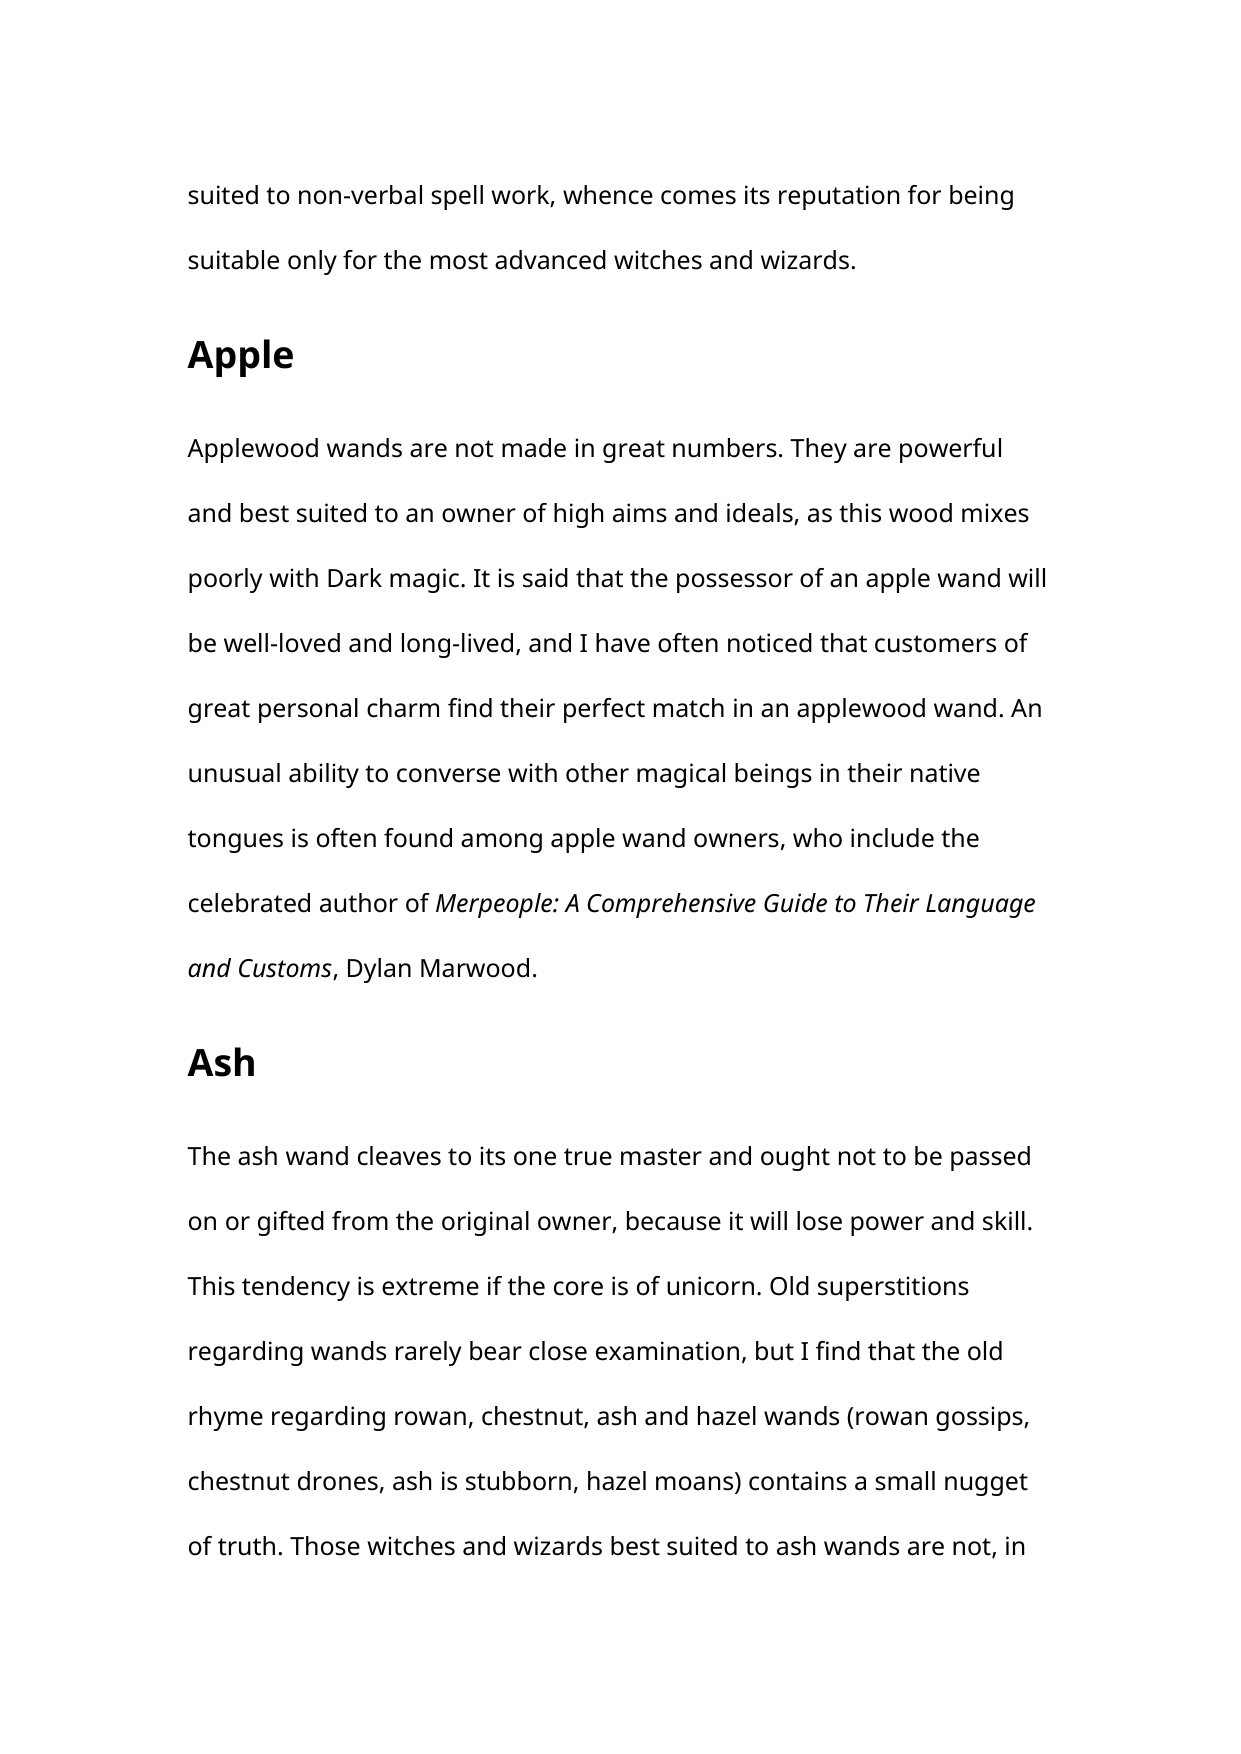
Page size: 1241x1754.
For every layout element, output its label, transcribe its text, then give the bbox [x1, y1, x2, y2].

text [187, 1124, 1053, 1579]
text Ash [187, 1029, 1053, 1094]
text Apple [187, 321, 1053, 386]
text Applewood wands are not made in great numbers. They are powerful and best suited to an owner of high aims and ideals, as this wood mixes poorly with Dark magic. It is said that the possessor of an apple wand will be well-loved and long-lived, and I have often noticed that customers of great personal charm find their perfect match in an applewood wand. An unusual ability to converse with other magical beings in their native tongues is often found among apple wand owners, who include the celebrated author of Merpeople: A Comprehensive Guide to Their Language and Customs, Dylan Marwood. [187, 415, 1053, 1000]
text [187, 162, 1053, 292]
